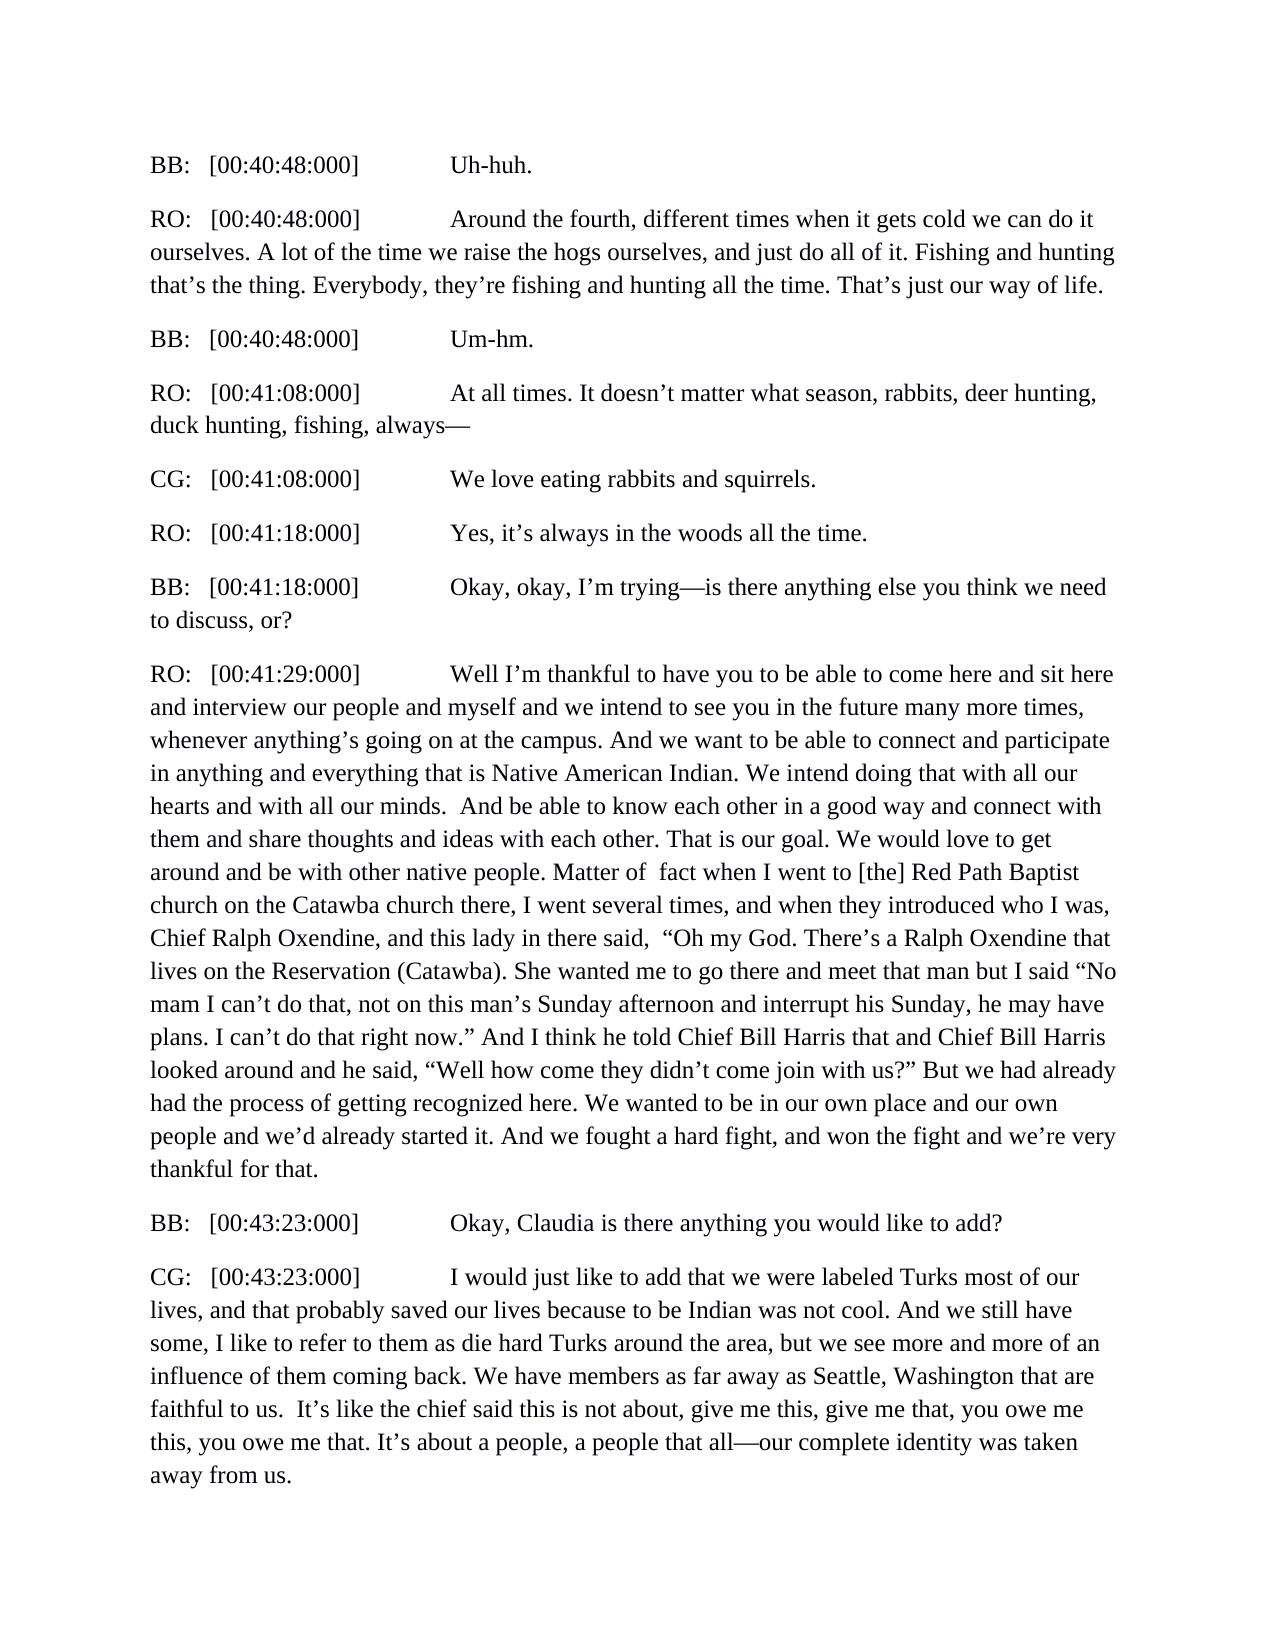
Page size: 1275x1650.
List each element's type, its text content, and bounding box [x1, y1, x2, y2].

text RO: [00:41:08:000] At all times. It doesn’t matter what season, rabbits, deer hunting, duck hunting, fishing, always— [150, 378, 1125, 439]
text RO: [00:41:18:000] Yes, it’s always in the woods all the time. [150, 518, 1125, 547]
text RO: [00:41:29:000] Well I’m thankful to have you to be able to come here and sit here and interview our people and myself and we intend to see you in the future many more times, whenever anything’s going on at the campus. And we want to be able to connect and participate in anything and everything that is Native American Indian. We intend doing that with all our hearts and with all our minds. And be able to know each other in a good way and connect with them and share thoughts and ideas with each other. That is our goal. We would love to get around and be with other native people. Matter of fact when I went to [the] Red Path Baptist church on the Catawba church there, I went several times, and when they introduced who I was, Chief Ralph Oxendine, and this lady in there said, “Oh my God. There’s a Ralph Oxendine that lives on the Reservation (Catawba). She wanted me to go there and meet that man but I said “No mam I can’t do that, not on this man’s Sunday afternoon and interrupt his Sunday, he may have plans. I can’t do that right now.” And I think he told Chief Bill Harris that and Chief Bill Harris looked around and he said, “Well how come they didn’t come join with us?” But we had already had the process of getting recognized here. We wanted to be in our own place and our own people and we’d already started it. And we fought a hard fight, and won the fight and we’re very thankful for that. [150, 659, 1125, 1183]
text RO: [00:40:48:000] Around the fourth, different times when it gets cold we can do it ourselves. A lot of the time we raise the hogs ourselves, and just do all of it. Fishing and hunting that’s the thing. Everybody, they’re fishing and hunting all the time. That’s just our way of life. [150, 204, 1125, 299]
text BB: [00:40:48:000] Uh-huh. [150, 150, 1125, 179]
text CG: [00:43:23:000] I would just like to add that we were labeled Turks most of our lives, and that probably saved our lives because to be Indian was not cool. And we still have some, I like to refer to them as die hard Turks around the area, but we see more and more of an influence of them coming back. We have members as far away as Seattle, Washington that are faithful to us. It’s like the chief said this is not about, give me this, give me that, you owe me this, you owe me that. It’s about a people, a people that all—our complete identity was taken away from us. [150, 1262, 1125, 1489]
text BB: [00:40:48:000] Um-hm. [150, 324, 1125, 352]
text BB: [00:41:18:000] Okay, okay, I’m trying—is there anything else you think we need to discuss, or? [150, 572, 1125, 634]
text BB: [00:43:23:000] Okay, Claudia is there anything you would like to add? [150, 1208, 1125, 1237]
text CG: [00:41:08:000] We love eating rabbits and squirrels. [150, 464, 1125, 493]
